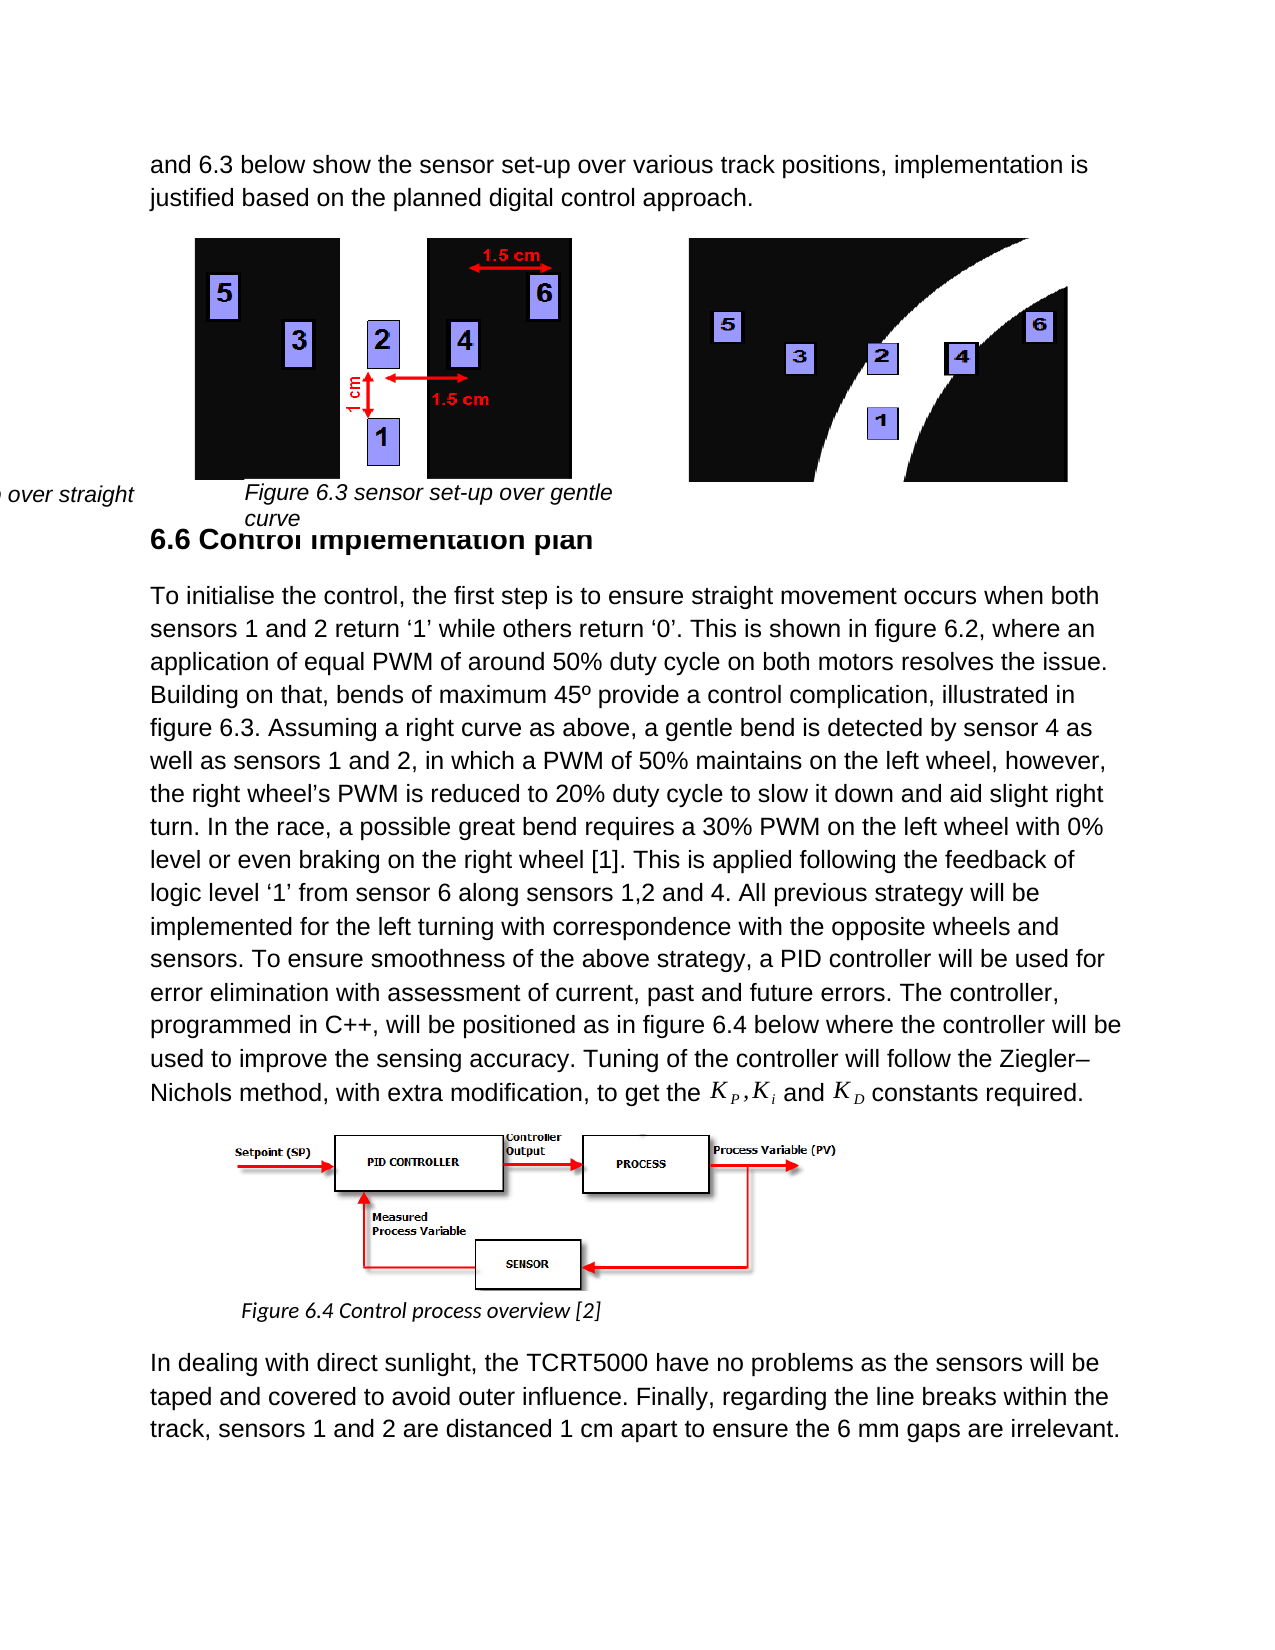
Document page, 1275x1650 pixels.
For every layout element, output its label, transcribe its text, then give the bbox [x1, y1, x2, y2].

picture [688, 238, 1068, 482]
picture [194, 238, 573, 480]
text 6.6 Control implementation plan [539, 522, 1125, 555]
text To initialise the control, the first step is to ensure straight movement occurs when both sensors 1 and 2 return ‘1’ while others return ‘0’. This is shown in figure 6.2, where an application of equal PWM of around 50% duty cycle on both motors resolves the issue. Building on that, bends of maximum 45º provide a control complication, illustrated in figure 6.3. Assuming a right curve as above, a gentle bend is detected by sensor 4 as well as sensors 1 and 2, in which a PWM of 50% maintains on the left wheel, however, the right wheel’s PWM is reduced to 20% duty cycle to slow it down and aid slight right turn. In the race, a possible great bend requires a 30% PWM on the left wheel with 0% level or even braking on the right wheel [1]. This is applied following the feedback of logic level ‘1’ from sensor 6 along sensors 1,2 and 4. All previous strategy will be implemented for the left turning with correspondence with the opposite wheels and sensors. To ensure smoothness of the above strategy, a PID controller will be used for error elimination with assessment of current, past and future errors. The controller, programmed in C++, will be positioned as in figure 6.4 below where the controller will be used to improve the sensing accuracy. Tuning of the controller will follow the Ziegler–Nichols method, with extra modification, to get the and constants required. [150, 581, 1125, 1108]
text In dealing with direct sunlight, the TCRT5000 have no problems as the sensors will be taped and covered to avoid outer influence. Finally, regarding the line breaks within the track, sensors 1 and 2 are distanced 1 cm apart to ensure the 6 mm gaps are irrelevant. [150, 1348, 1125, 1443]
picture [225, 1134, 837, 1291]
text 6.6 Control implementation plan [350, 536, 535, 555]
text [150, 150, 1125, 212]
text 6.6 Control implementation plan [150, 522, 346, 555]
